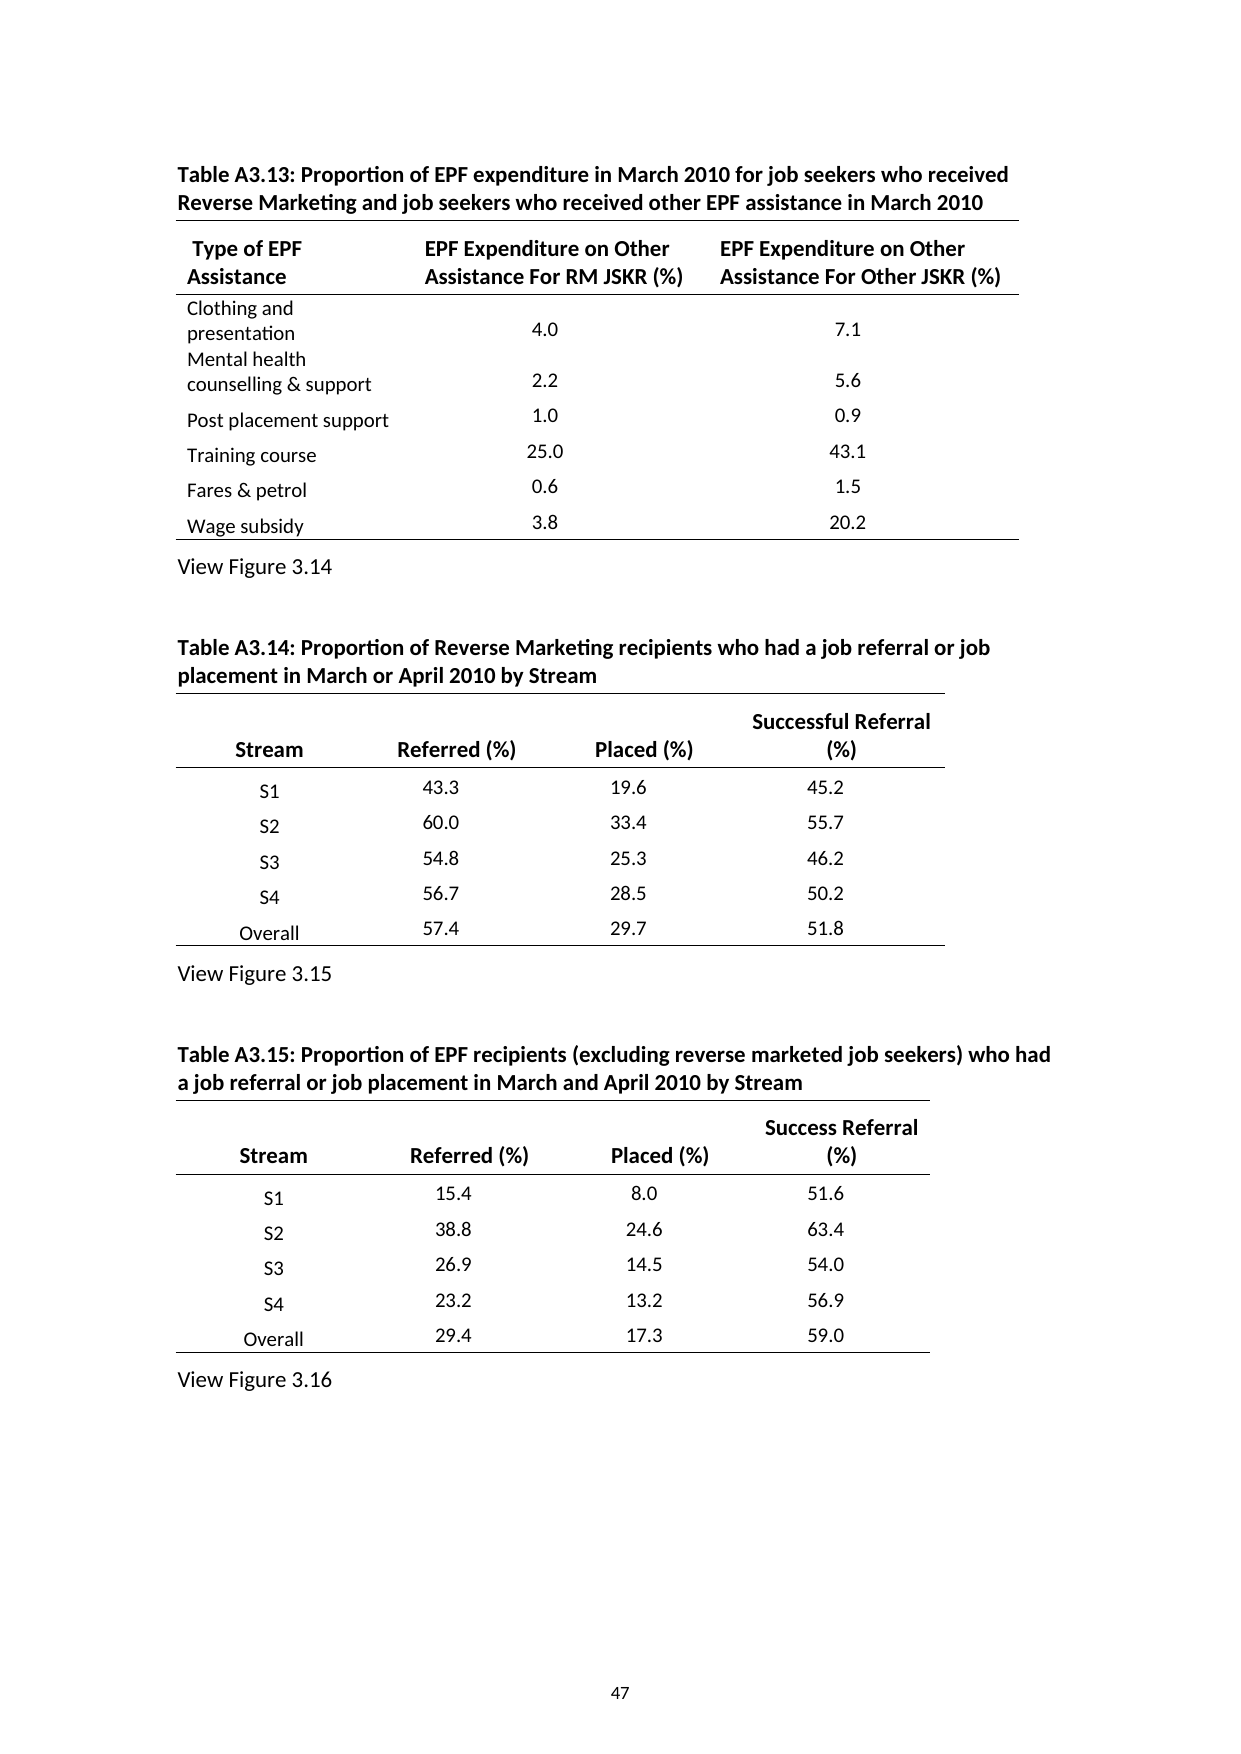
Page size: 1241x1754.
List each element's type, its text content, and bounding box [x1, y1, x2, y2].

table_header EPF Expenditure on Other Assistance For RM JSKR (%) [413, 221, 709, 294]
text Table A3.15: Proportion of EPF recipients (excluding reverse marketed job seekers) who had a job referral or job placement in March and April 2010 by Stream [177, 1040, 1063, 1096]
table_cell Mental health counselling & support [176, 346, 413, 397]
table_cell Training course [176, 432, 413, 468]
table_cell 7.1 [709, 295, 1019, 346]
table_cell Post placement support [176, 397, 413, 432]
table_header Type of EPF Assistance [176, 221, 413, 294]
text Table A3.14: Proportion of Reverse Marketing recipients who had a job referral or job placement in March or April 2010 by Stream [177, 633, 1063, 689]
table_cell 43.1 [709, 432, 1019, 468]
text View Figure 3.16 [177, 1365, 1063, 1393]
table_cell 4.0 [413, 295, 709, 346]
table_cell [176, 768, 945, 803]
table_cell 1.0 [413, 397, 709, 432]
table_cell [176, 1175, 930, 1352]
table_cell 25.0 [413, 432, 709, 468]
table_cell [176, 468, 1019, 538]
text View Figure 3.14 [177, 552, 1063, 580]
table_header EPF Expenditure on Other Assistance For Other JSKR (%) [709, 221, 1019, 294]
table_cell Fares & petrol [176, 468, 413, 503]
text View Figure 3.15 [177, 959, 1063, 987]
table_cell 0.6 [413, 468, 709, 503]
table_cell 2.2 [413, 346, 709, 397]
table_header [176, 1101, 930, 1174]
table_cell 5.6 [709, 346, 1019, 397]
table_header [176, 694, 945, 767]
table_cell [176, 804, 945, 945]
table_cell Clothing and presentation [176, 295, 413, 346]
text Table A3.13: Proportion of EPF expenditure in March 2010 for job seekers who received Reverse Marketing and job seekers who received other EPF assistance in March 2010 [177, 160, 1063, 216]
table_cell 0.9 [709, 397, 1019, 432]
